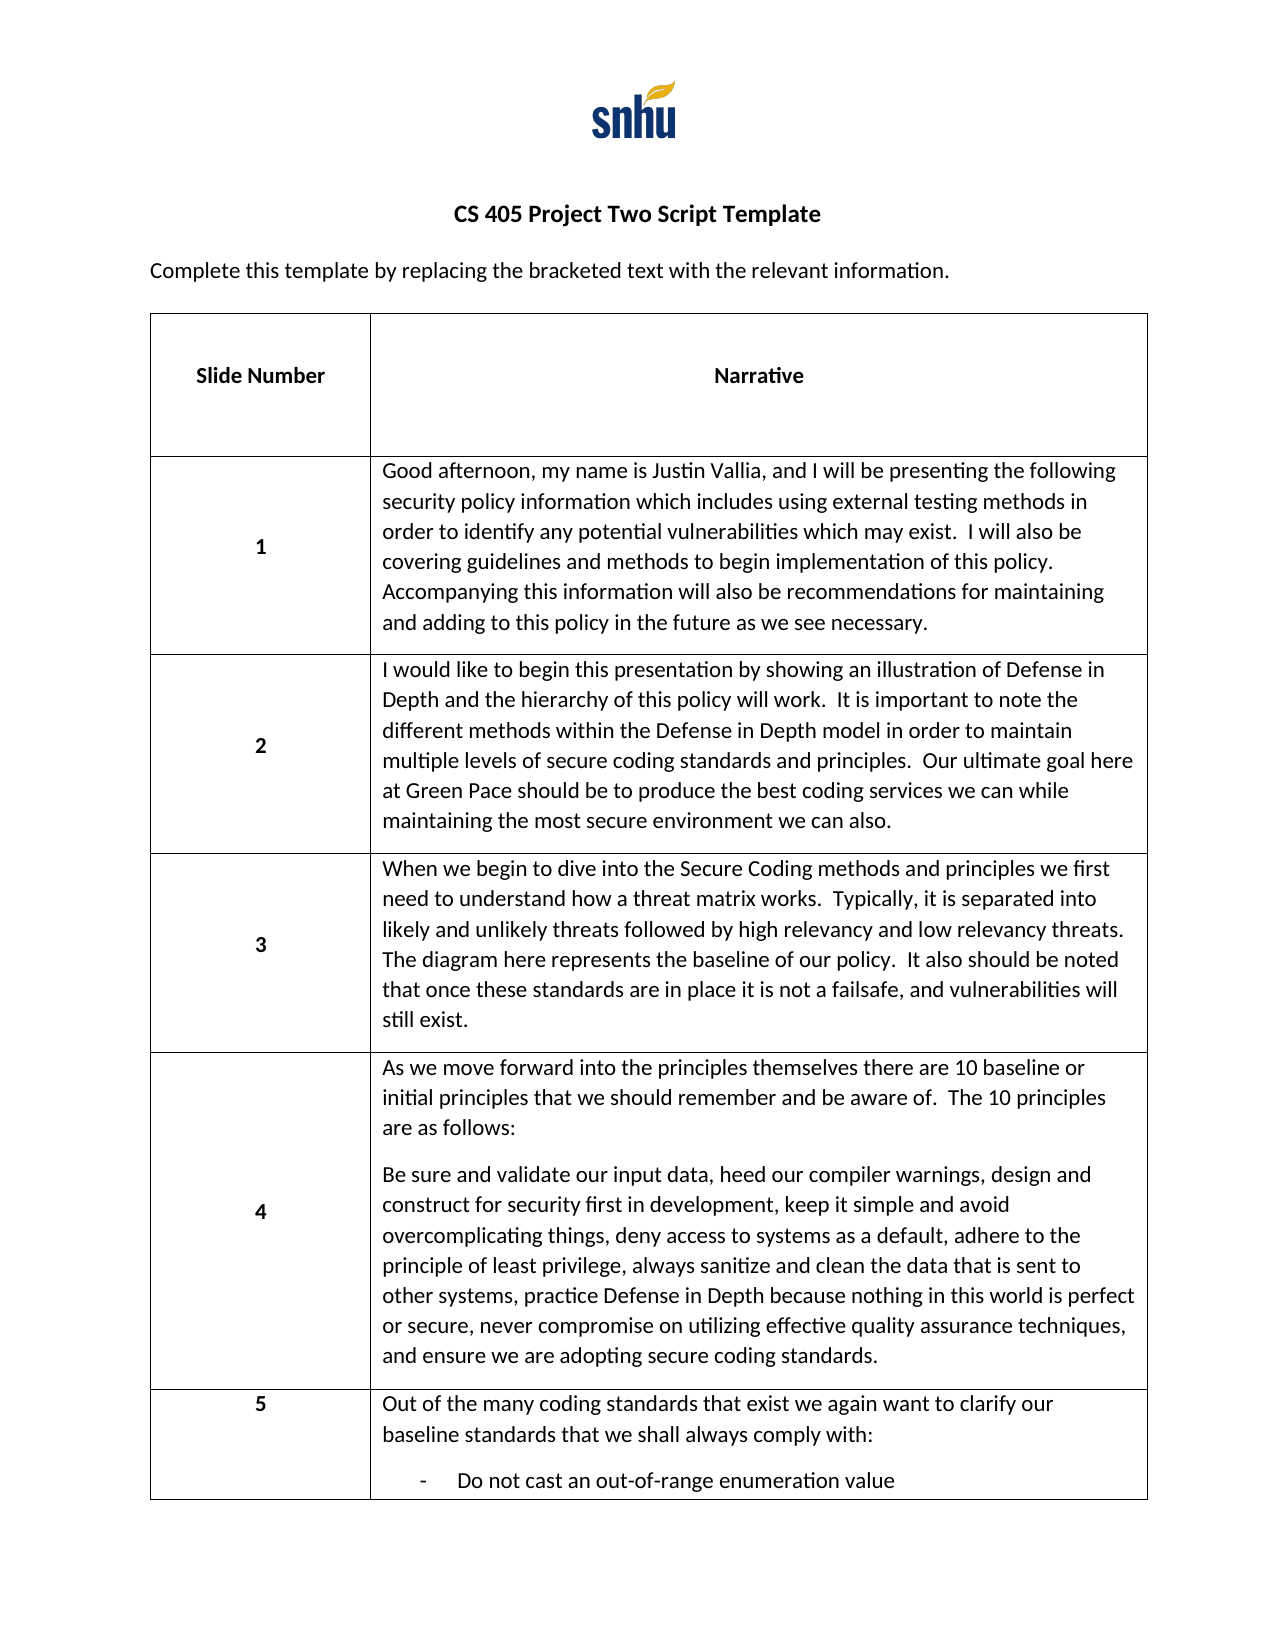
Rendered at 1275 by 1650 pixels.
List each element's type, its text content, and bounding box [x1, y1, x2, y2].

table_cell As we move forward into the principles themselves there are 10 baseline or initial principles that we should remember and be aware of. The 10 principles are as follows: Be sure and validate our input data, heed our compiler warnings, design and construct for security first in development, keep it simple and avoid overcomplicating things, deny access to systems as a default, adhere to the principle of least privilege, always sanitize and clean the data that is sent to other systems, practice Defense in Depth because nothing in this world is perfect or secure, never compromise on utilizing effective quality assurance techniques, and ensure we are adopting secure coding standards. [371, 1053, 1147, 1388]
subtitle CS 405 Project Two Script Template [150, 198, 1125, 228]
table_cell 4 [151, 1053, 370, 1388]
table_header Narrative [371, 314, 1147, 456]
table_cell 2 [151, 655, 370, 853]
table_header Slide Number [151, 314, 370, 456]
table_cell 1 [151, 457, 370, 654]
table_cell Good afternoon, my name is Justin Vallia, and I will be presenting the following security policy information which includes using external testing methods in order to identify any potential vulnerabilities which may exist. I will also be covering guidelines and methods to begin implementation of this policy. Accompanying this information will also be recommendations for maintaining and adding to this policy in the future as we see necessary. [371, 457, 1147, 654]
picture [573, 75, 702, 147]
text Complete this template by replacing the bracketed text with the relevant information. [150, 256, 1125, 284]
table_cell 3 [151, 854, 370, 1052]
table_cell I would like to begin this presentation by showing an illustration of Defense in Depth and the hierarchy of this policy will work. It is important to note the different methods within the Defense in Depth model in order to maintain multiple levels of secure coding standards and principles. Our ultimate goal here at Green Pace should be to produce the best coding services we can while maintaining the most secure environment we can also. [371, 655, 1147, 853]
table_cell When we begin to dive into the Secure Coding methods and principles we first need to understand how a threat matrix works. Typically, it is separated into likely and unlikely threats followed by high relevancy and low relevancy threats. The diagram here represents the baseline of our policy. It also should be noted that once these standards are in place it is not a failsafe, and vulnerabilities will still exist. [371, 854, 1147, 1052]
table_cell 5 [151, 1390, 370, 1499]
